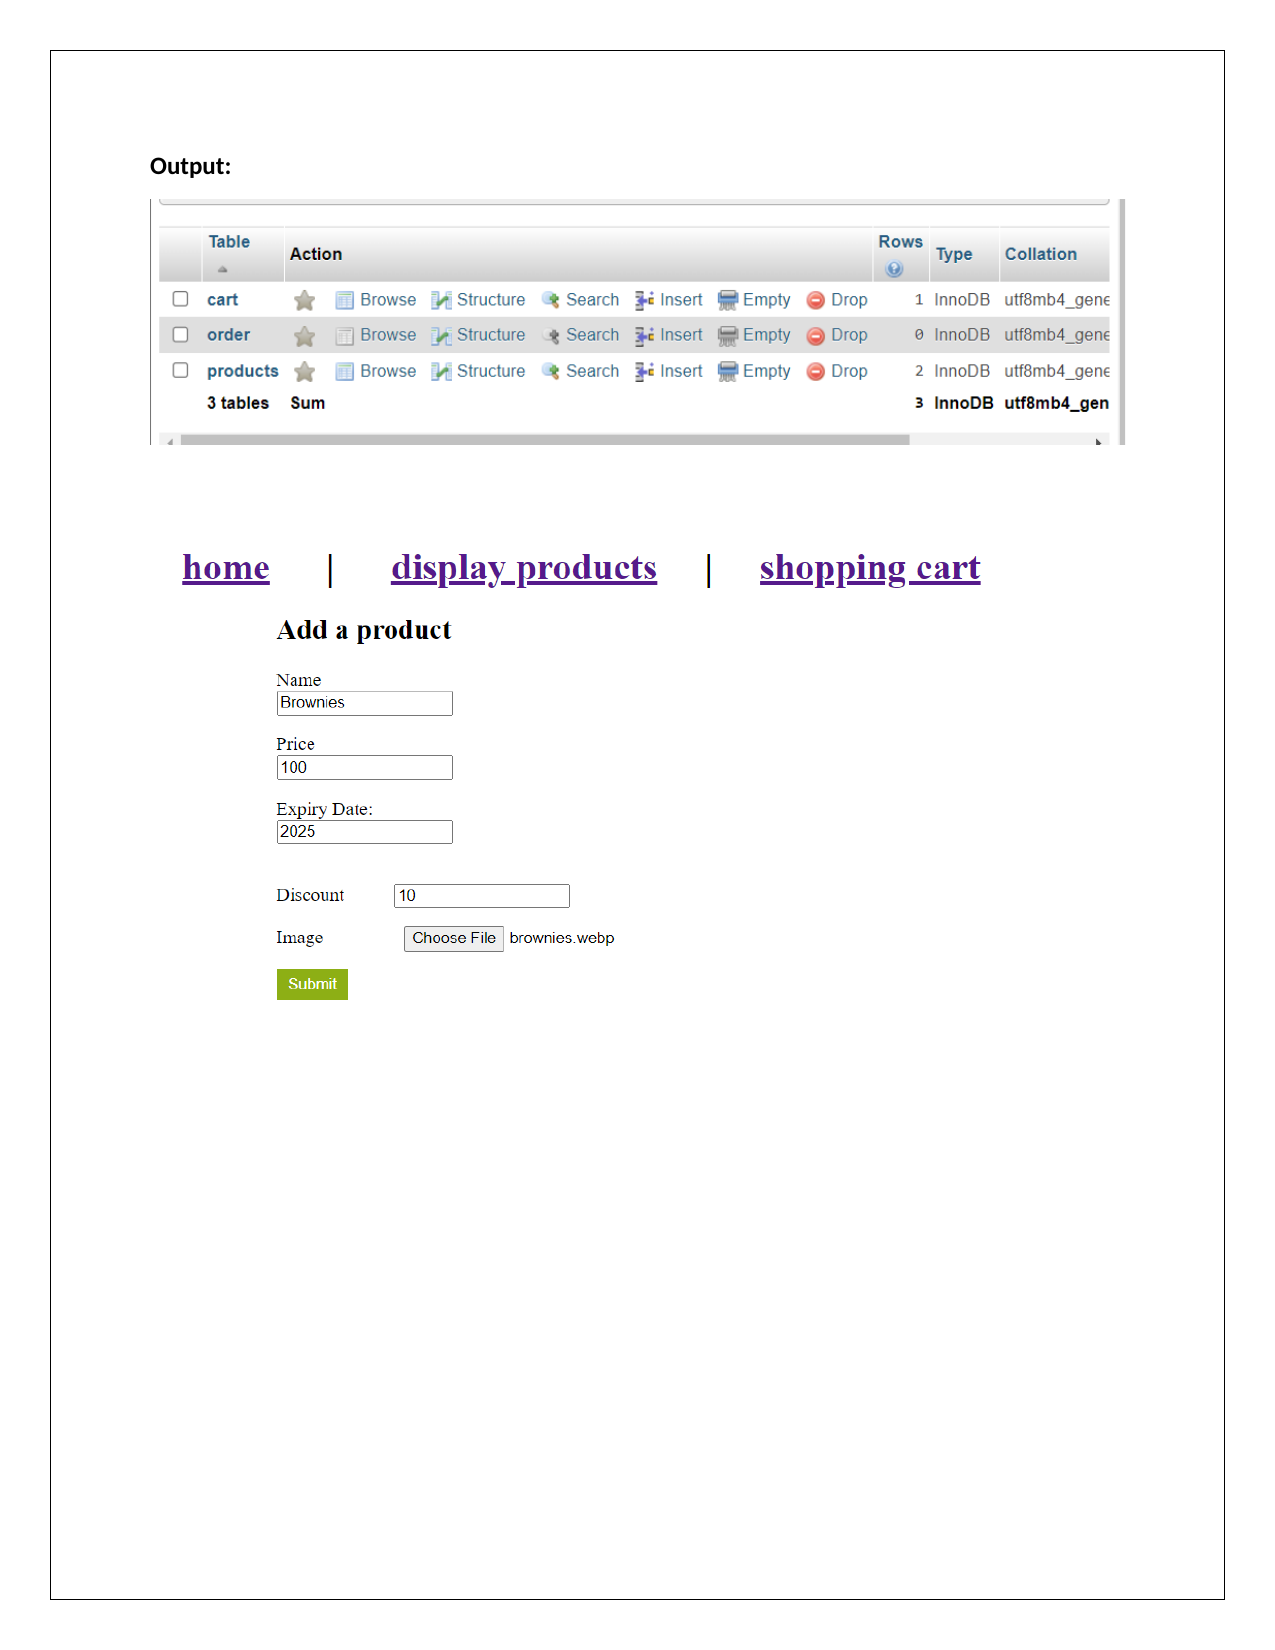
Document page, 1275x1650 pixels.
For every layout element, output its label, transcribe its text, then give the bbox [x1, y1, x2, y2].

text Output: [150, 150, 1125, 181]
picture [150, 199, 1125, 445]
picture [150, 510, 1049, 1054]
